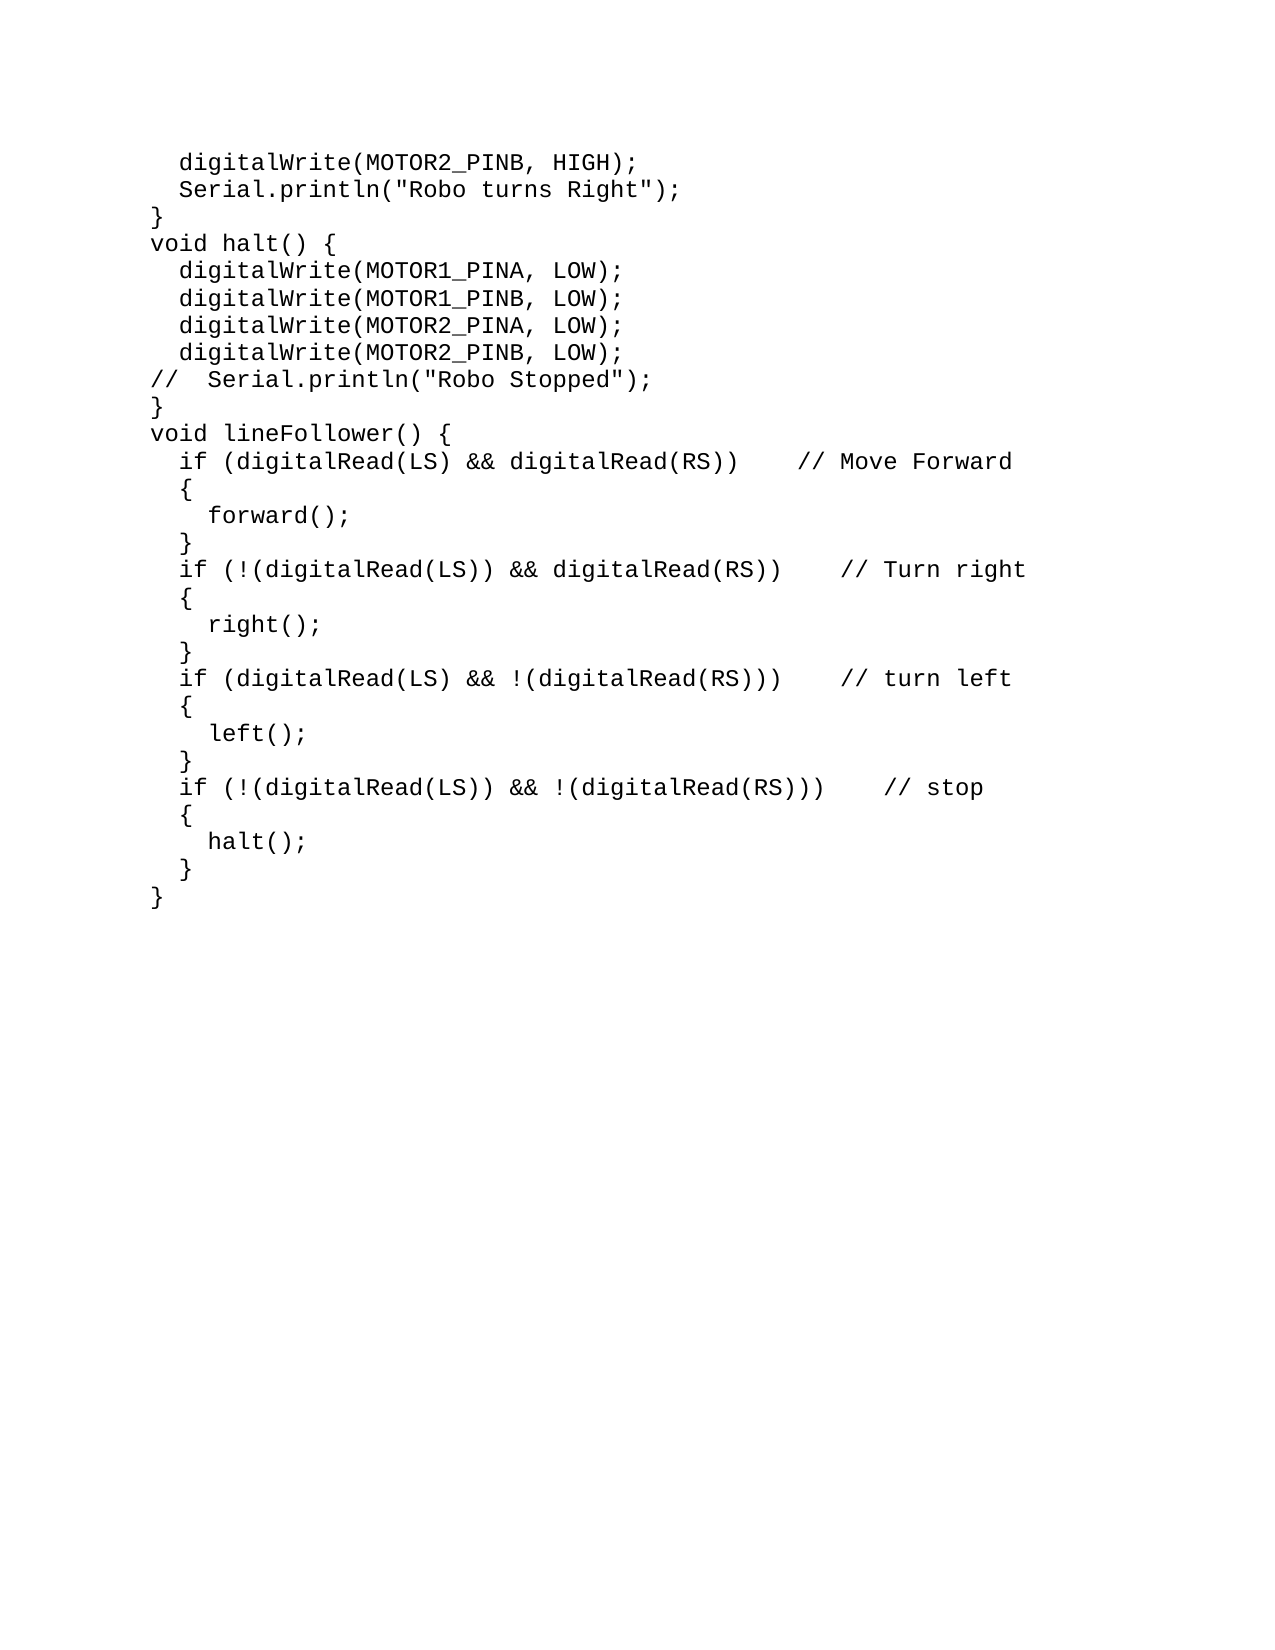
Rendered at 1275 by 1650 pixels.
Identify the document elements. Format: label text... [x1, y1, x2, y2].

text } [150, 204, 1125, 232]
text digitalWrite(MOTOR1_PINA, LOW); [150, 259, 1125, 286]
text forward(); [150, 503, 1125, 531]
text if (digitalRead(LS) && !(digitalRead(RS))) // turn left [150, 667, 1125, 694]
text digitalWrite(MOTOR1_PINB, LOW); [150, 286, 1125, 313]
text { [150, 585, 1125, 612]
text } [150, 884, 1125, 911]
text Serial.println("Robo turns Right"); [150, 177, 1125, 204]
text } [150, 395, 1125, 422]
text left(); [150, 721, 1125, 748]
text digitalWrite(MOTOR2_PINA, LOW); [150, 313, 1125, 340]
text if (!(digitalRead(LS)) && !(digitalRead(RS))) // stop [150, 775, 1125, 802]
text { [150, 694, 1125, 721]
text right(); [150, 612, 1125, 639]
text { [150, 802, 1125, 830]
text void halt() { [150, 232, 1125, 259]
text // Serial.println("Robo Stopped"); [150, 367, 1125, 395]
text } [150, 857, 1125, 884]
text } [150, 531, 1125, 558]
text if (!(digitalRead(LS)) && digitalRead(RS)) // Turn right [150, 558, 1125, 585]
text digitalWrite(MOTOR2_PINB, HIGH); [150, 150, 1125, 177]
text } [150, 639, 1125, 667]
text digitalWrite(MOTOR2_PINB, LOW); [150, 340, 1125, 367]
text } [150, 748, 1125, 775]
text halt(); [150, 830, 1125, 857]
text if (digitalRead(LS) && digitalRead(RS)) // Move Forward [150, 449, 1125, 476]
text { [150, 476, 1125, 503]
text void lineFollower() { [150, 422, 1125, 449]
